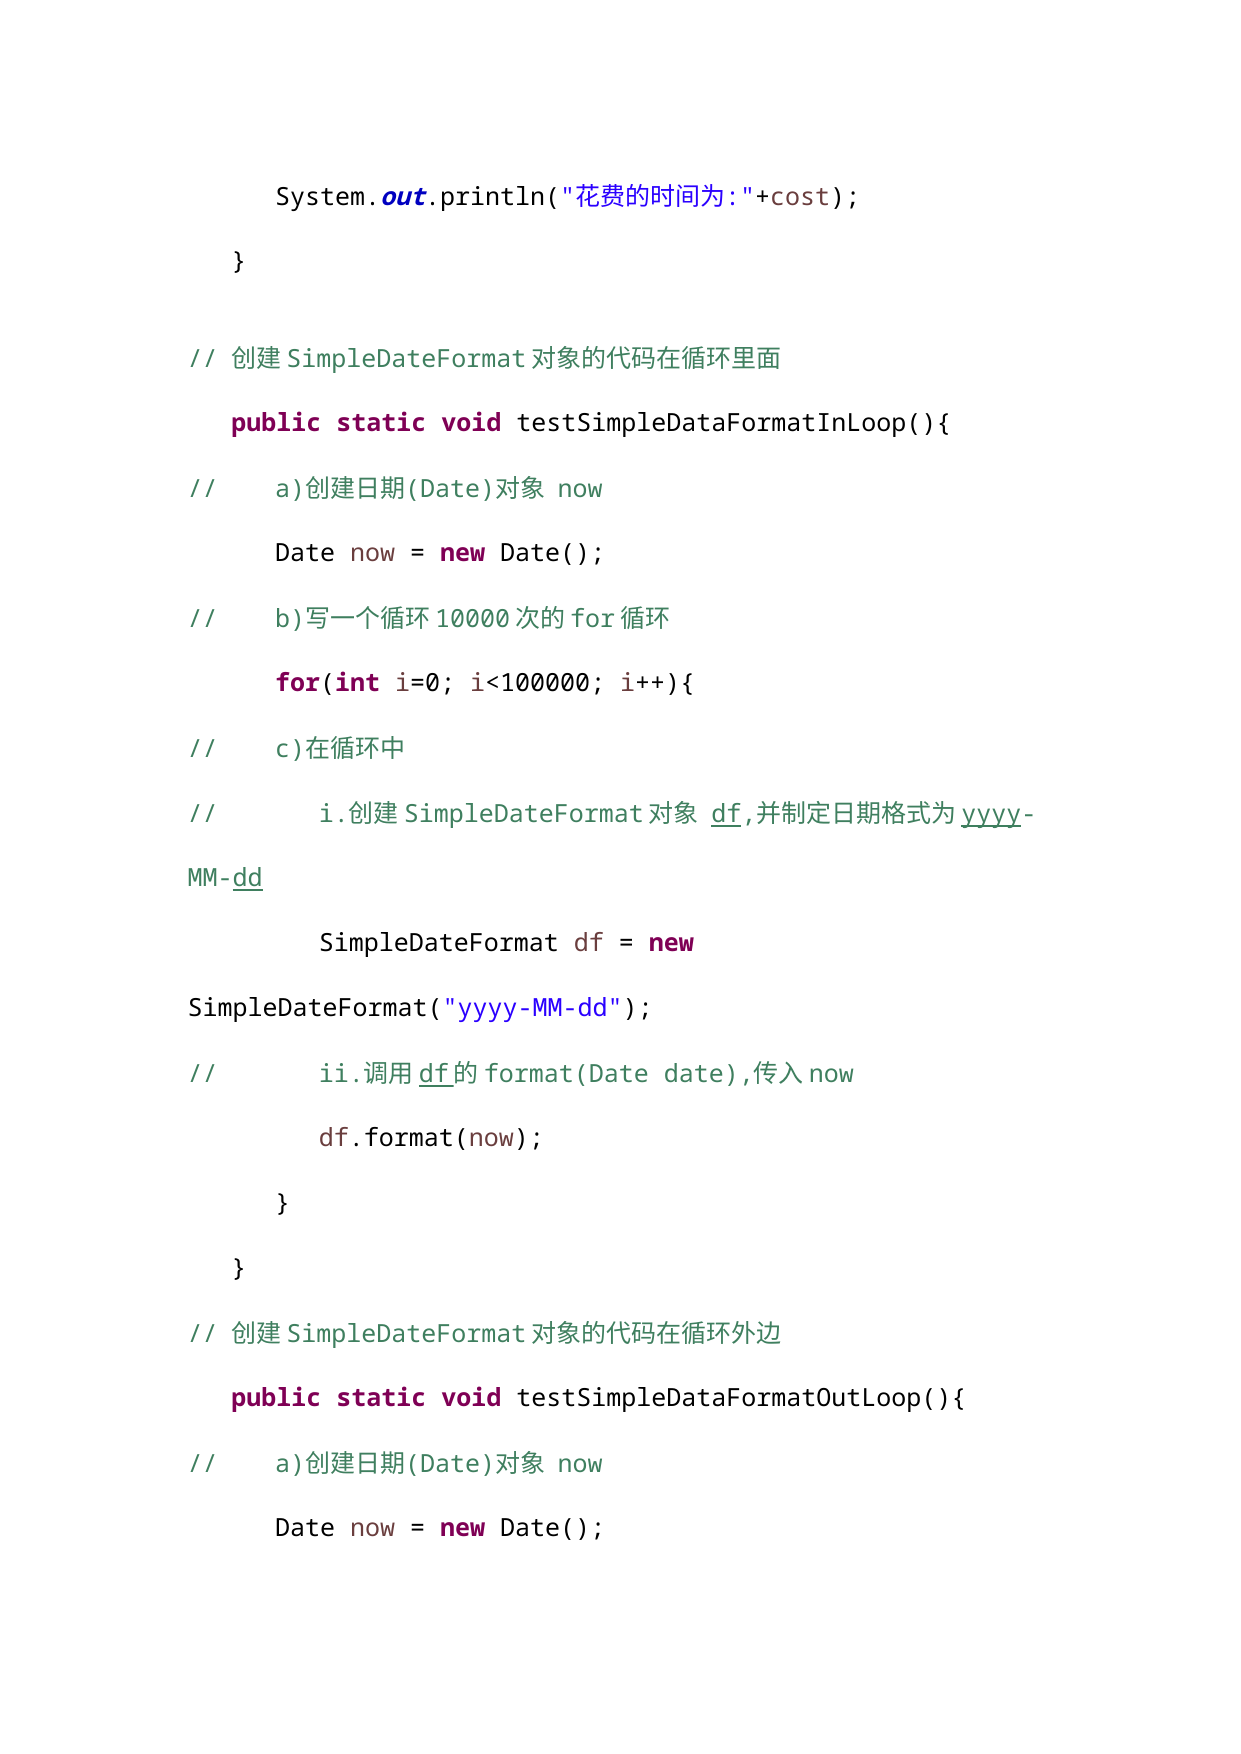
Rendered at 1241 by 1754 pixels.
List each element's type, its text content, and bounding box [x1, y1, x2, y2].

text Date now = new Date(); [187, 519, 1053, 584]
text // 创建SimpleDateFormat对象的代码在循环里面 [187, 324, 1053, 389]
text df.format(now); [187, 1104, 1053, 1169]
text public static void testSimpleDataFormatOutLoop(){ [187, 1364, 1053, 1429]
text Date now = new Date(); [187, 1494, 1053, 1559]
text } [187, 227, 1053, 292]
text SimpleDateFormat df = new SimpleDateFormat("yyyy-MM-dd"); [187, 909, 1053, 1039]
text } [187, 1169, 1053, 1234]
text // i.创建SimpleDateFormat对象 df,并制定日期格式为yyyy-MM-dd [187, 779, 1053, 909]
text System.out.println("花费的时间为:"+cost); [187, 162, 1053, 227]
text public static void testSimpleDataFormatInLoop(){ [187, 389, 1053, 454]
text // b)写一个循环10000次的for循环 [187, 584, 1053, 649]
text // a)创建日期(Date)对象 now [187, 454, 1053, 519]
text for(int i=0; i<100000; i++){ [187, 649, 1053, 714]
text } [187, 1234, 1053, 1299]
text // ii.调用df的format(Date date),传入now [187, 1039, 1053, 1104]
text // a)创建日期(Date)对象 now [187, 1429, 1053, 1494]
text // c)在循环中 [187, 714, 1053, 779]
text // 创建SimpleDateFormat对象的代码在循环外边 [187, 1299, 1053, 1364]
